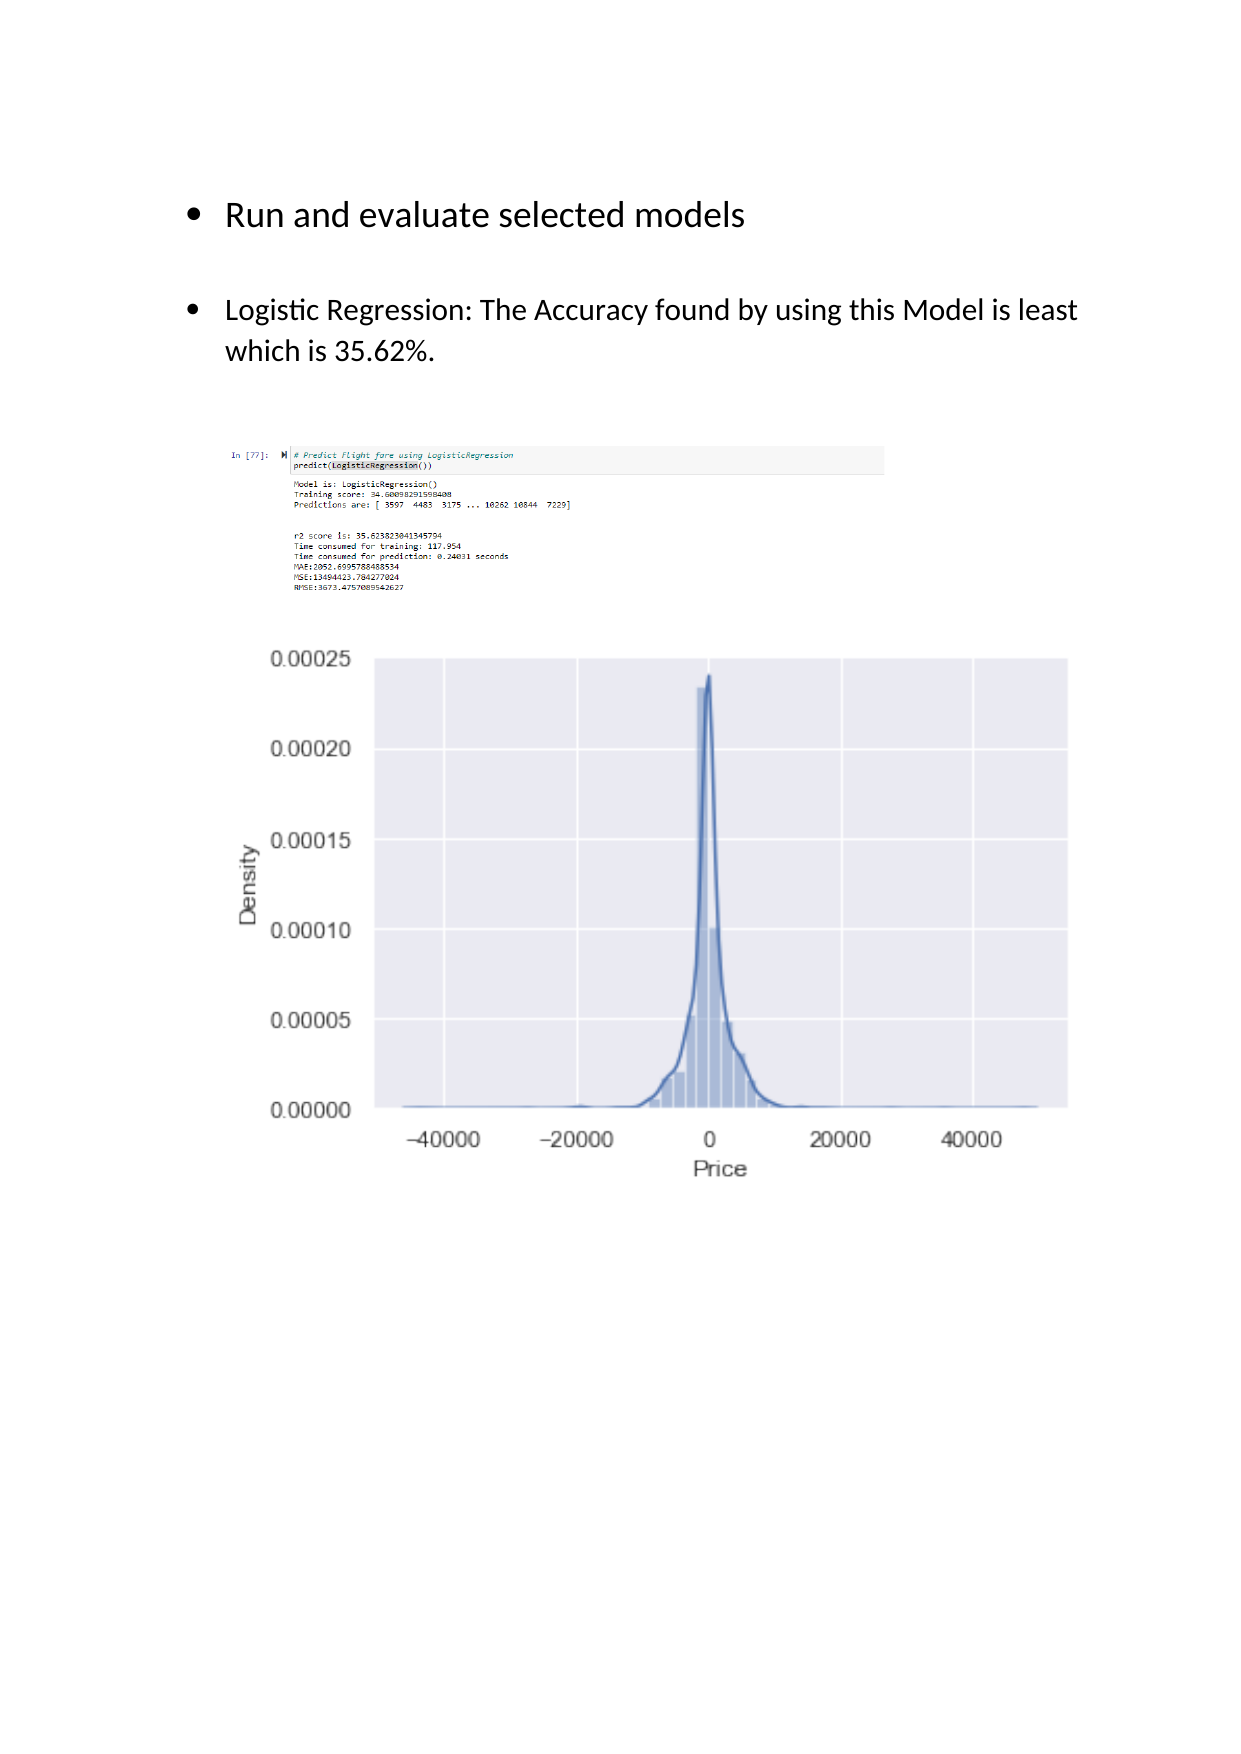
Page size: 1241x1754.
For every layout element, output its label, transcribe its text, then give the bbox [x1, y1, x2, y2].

picture [225, 637, 1083, 1194]
picture [225, 446, 885, 594]
list Logistic Regression: The Accuracy found by using this Model is least which is 35.62%. [187, 290, 1090, 369]
list Run and evaluate selected models [187, 191, 1090, 237]
